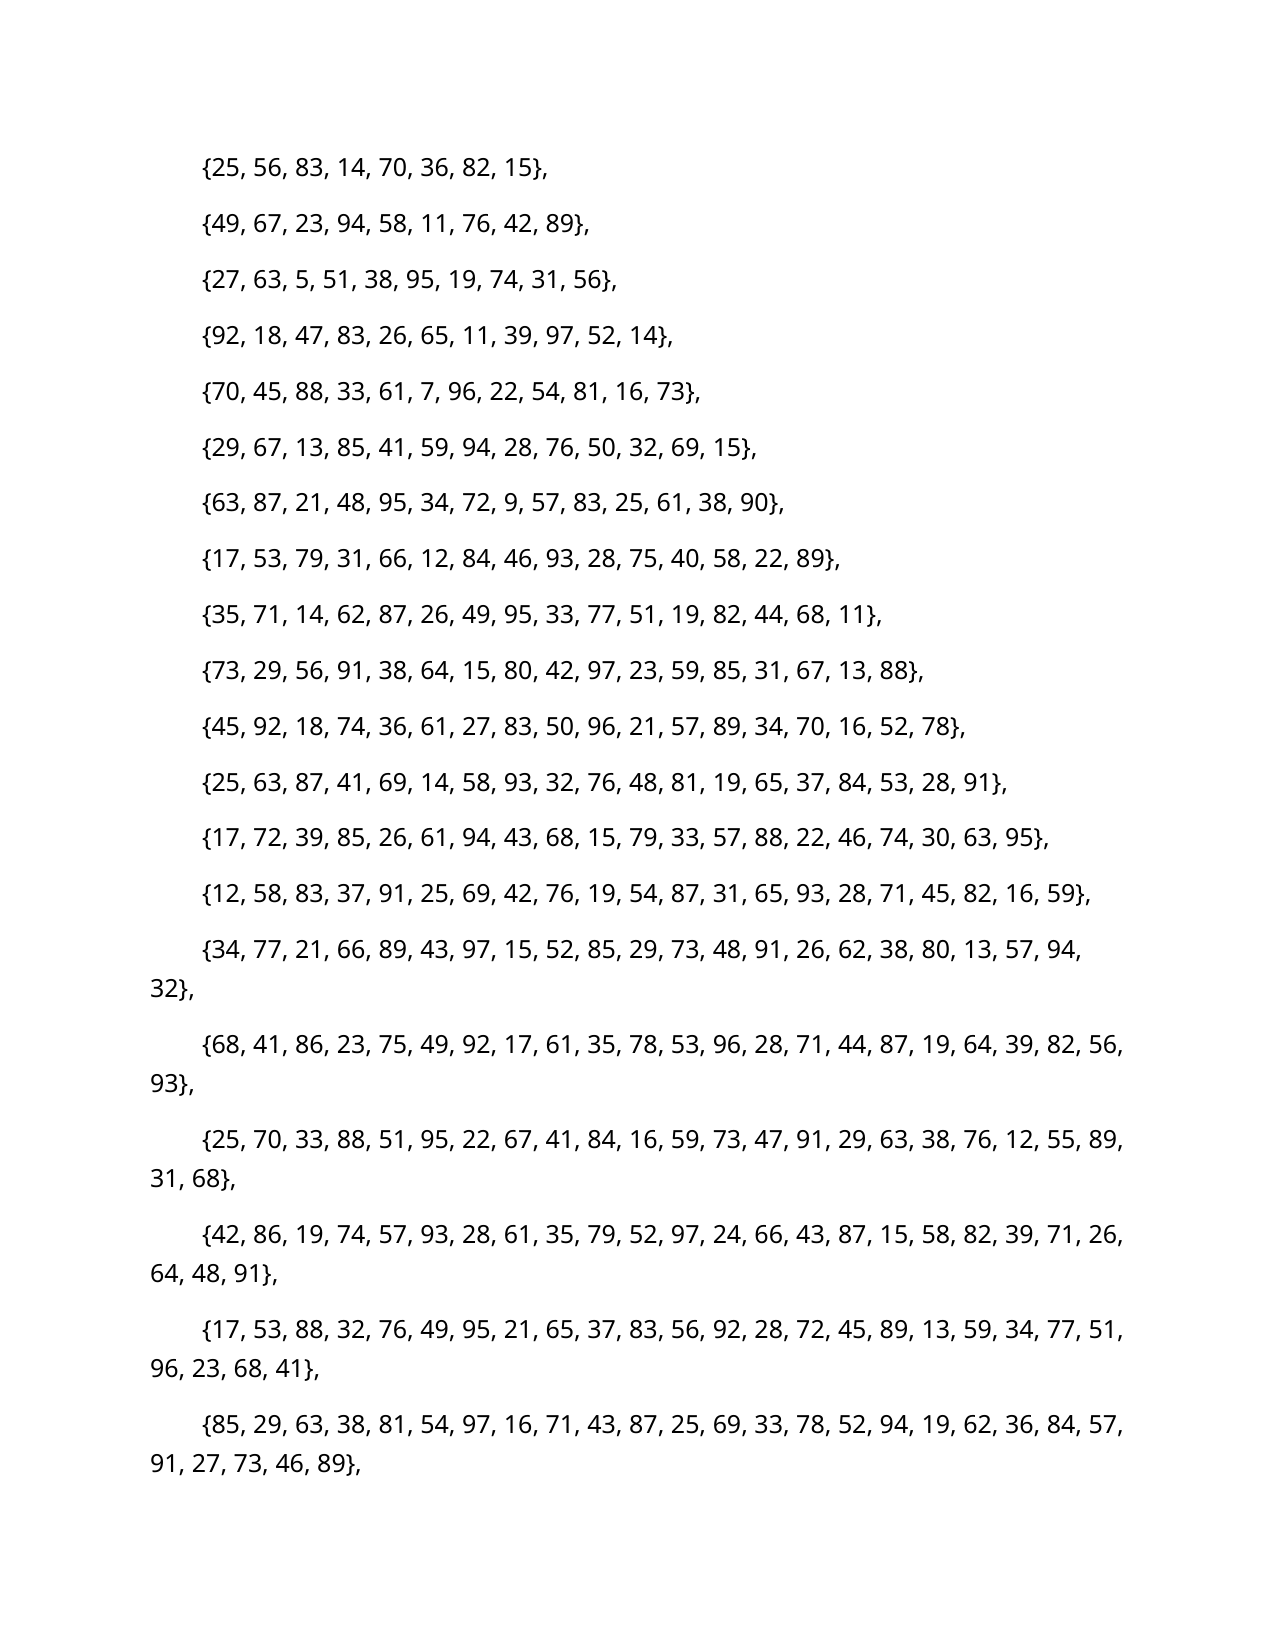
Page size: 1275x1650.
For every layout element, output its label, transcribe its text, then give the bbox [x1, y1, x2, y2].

text {25, 56, 83, 14, 70, 36, 82, 15}, [150, 150, 1125, 184]
text {17, 72, 39, 85, 26, 61, 94, 43, 68, 15, 79, 33, 57, 88, 22, 46, 74, 30, 63, 95}, [150, 820, 1125, 854]
text {17, 53, 79, 31, 66, 12, 84, 46, 93, 28, 75, 40, 58, 22, 89}, [150, 541, 1125, 575]
text {35, 71, 14, 62, 87, 26, 49, 95, 33, 77, 51, 19, 82, 44, 68, 11}, [150, 597, 1125, 631]
text {92, 18, 47, 83, 26, 65, 11, 39, 97, 52, 14}, [150, 317, 1125, 352]
text {73, 29, 56, 91, 38, 64, 15, 80, 42, 97, 23, 59, 85, 31, 67, 13, 88}, [150, 652, 1125, 687]
text {85, 29, 63, 38, 81, 54, 97, 16, 71, 43, 87, 25, 69, 33, 78, 52, 94, 19, 62, 36, 84, 57, 91, 27, 73, 46, 89}, [150, 1407, 1125, 1480]
text {25, 70, 33, 88, 51, 95, 22, 67, 41, 84, 16, 59, 73, 47, 91, 29, 63, 38, 76, 12, 55, 89, 31, 68}, [150, 1122, 1125, 1195]
text {42, 86, 19, 74, 57, 93, 28, 61, 35, 79, 52, 97, 24, 66, 43, 87, 15, 58, 82, 39, 71, 26, 64, 48, 91}, [150, 1217, 1125, 1290]
text {34, 77, 21, 66, 89, 43, 97, 15, 52, 85, 29, 73, 48, 91, 26, 62, 38, 80, 13, 57, 94, 32}, [150, 932, 1125, 1005]
text {45, 92, 18, 74, 36, 61, 27, 83, 50, 96, 21, 57, 89, 34, 70, 16, 52, 78}, [150, 708, 1125, 742]
text {63, 87, 21, 48, 95, 34, 72, 9, 57, 83, 25, 61, 38, 90}, [150, 485, 1125, 519]
text {27, 63, 5, 51, 38, 95, 19, 74, 31, 56}, [150, 262, 1125, 296]
text {70, 45, 88, 33, 61, 7, 96, 22, 54, 81, 16, 73}, [150, 373, 1125, 407]
text {12, 58, 83, 37, 91, 25, 69, 42, 76, 19, 54, 87, 31, 65, 93, 28, 71, 45, 82, 16, 59}, [150, 876, 1125, 910]
text {68, 41, 86, 23, 75, 49, 92, 17, 61, 35, 78, 53, 96, 28, 71, 44, 87, 19, 64, 39, 82, 56, 93}, [150, 1027, 1125, 1100]
text {17, 53, 88, 32, 76, 49, 95, 21, 65, 37, 83, 56, 92, 28, 72, 45, 89, 13, 59, 34, 77, 51, 96, 23, 68, 41}, [150, 1312, 1125, 1385]
text {49, 67, 23, 94, 58, 11, 76, 42, 89}, [150, 206, 1125, 240]
text {25, 63, 87, 41, 69, 14, 58, 93, 32, 76, 48, 81, 19, 65, 37, 84, 53, 28, 91}, [150, 764, 1125, 798]
text {29, 67, 13, 85, 41, 59, 94, 28, 76, 50, 32, 69, 15}, [150, 429, 1125, 463]
